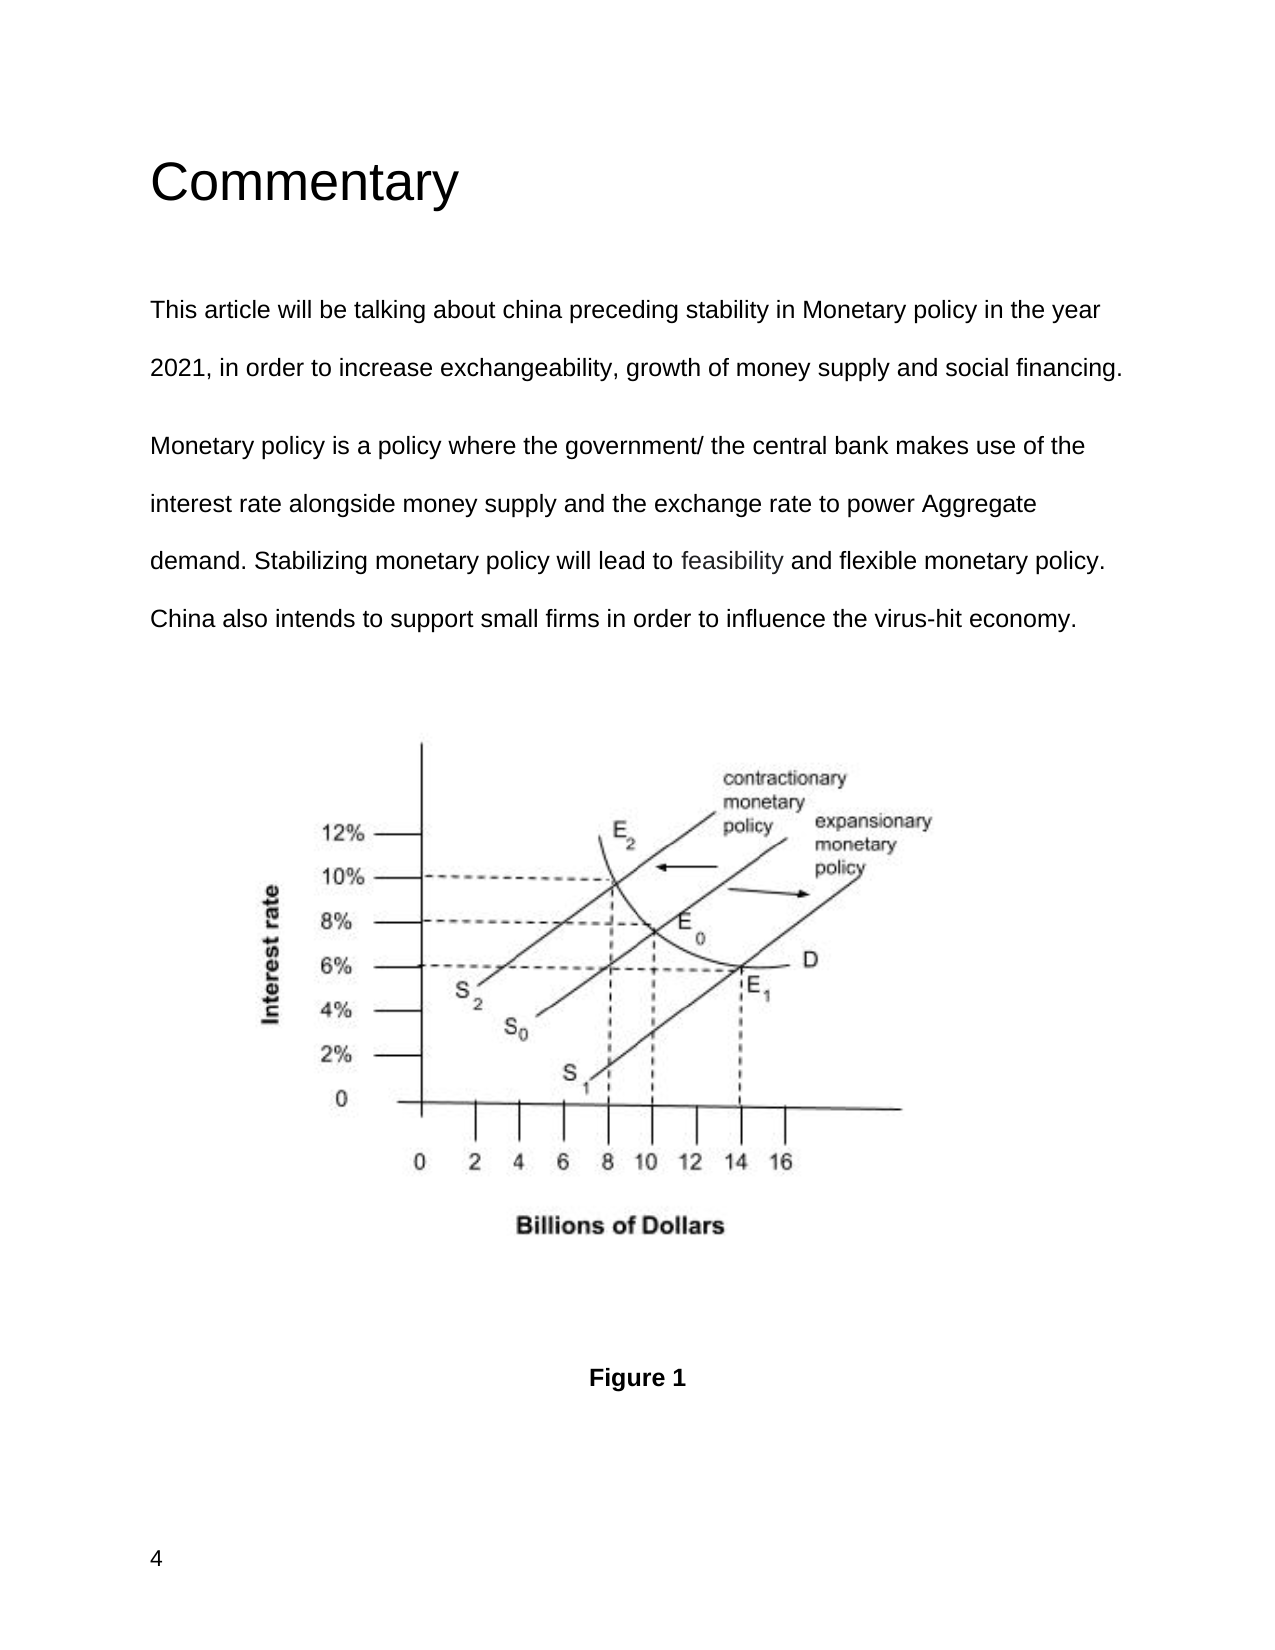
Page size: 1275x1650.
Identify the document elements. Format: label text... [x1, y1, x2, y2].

title Commentary [150, 150, 1125, 212]
text Figure 1 [150, 1335, 1125, 1392]
text This article will be talking about china preceding stability in Monetary policy in the year 2021, in order to increase exchangeability, growth of money supply and social financing. [150, 295, 1125, 382]
picture [150, 682, 1125, 1335]
text Monetary policy is a policy where the government/ the central bank makes use of the interest rate alongside money supply and the exchange rate to power Aggregate demand. Stabilizing monetary policy will lead to feasibility and flexible monetary policy. China also intends to support small firms in order to influence the virus-hit economy. [150, 431, 1125, 632]
